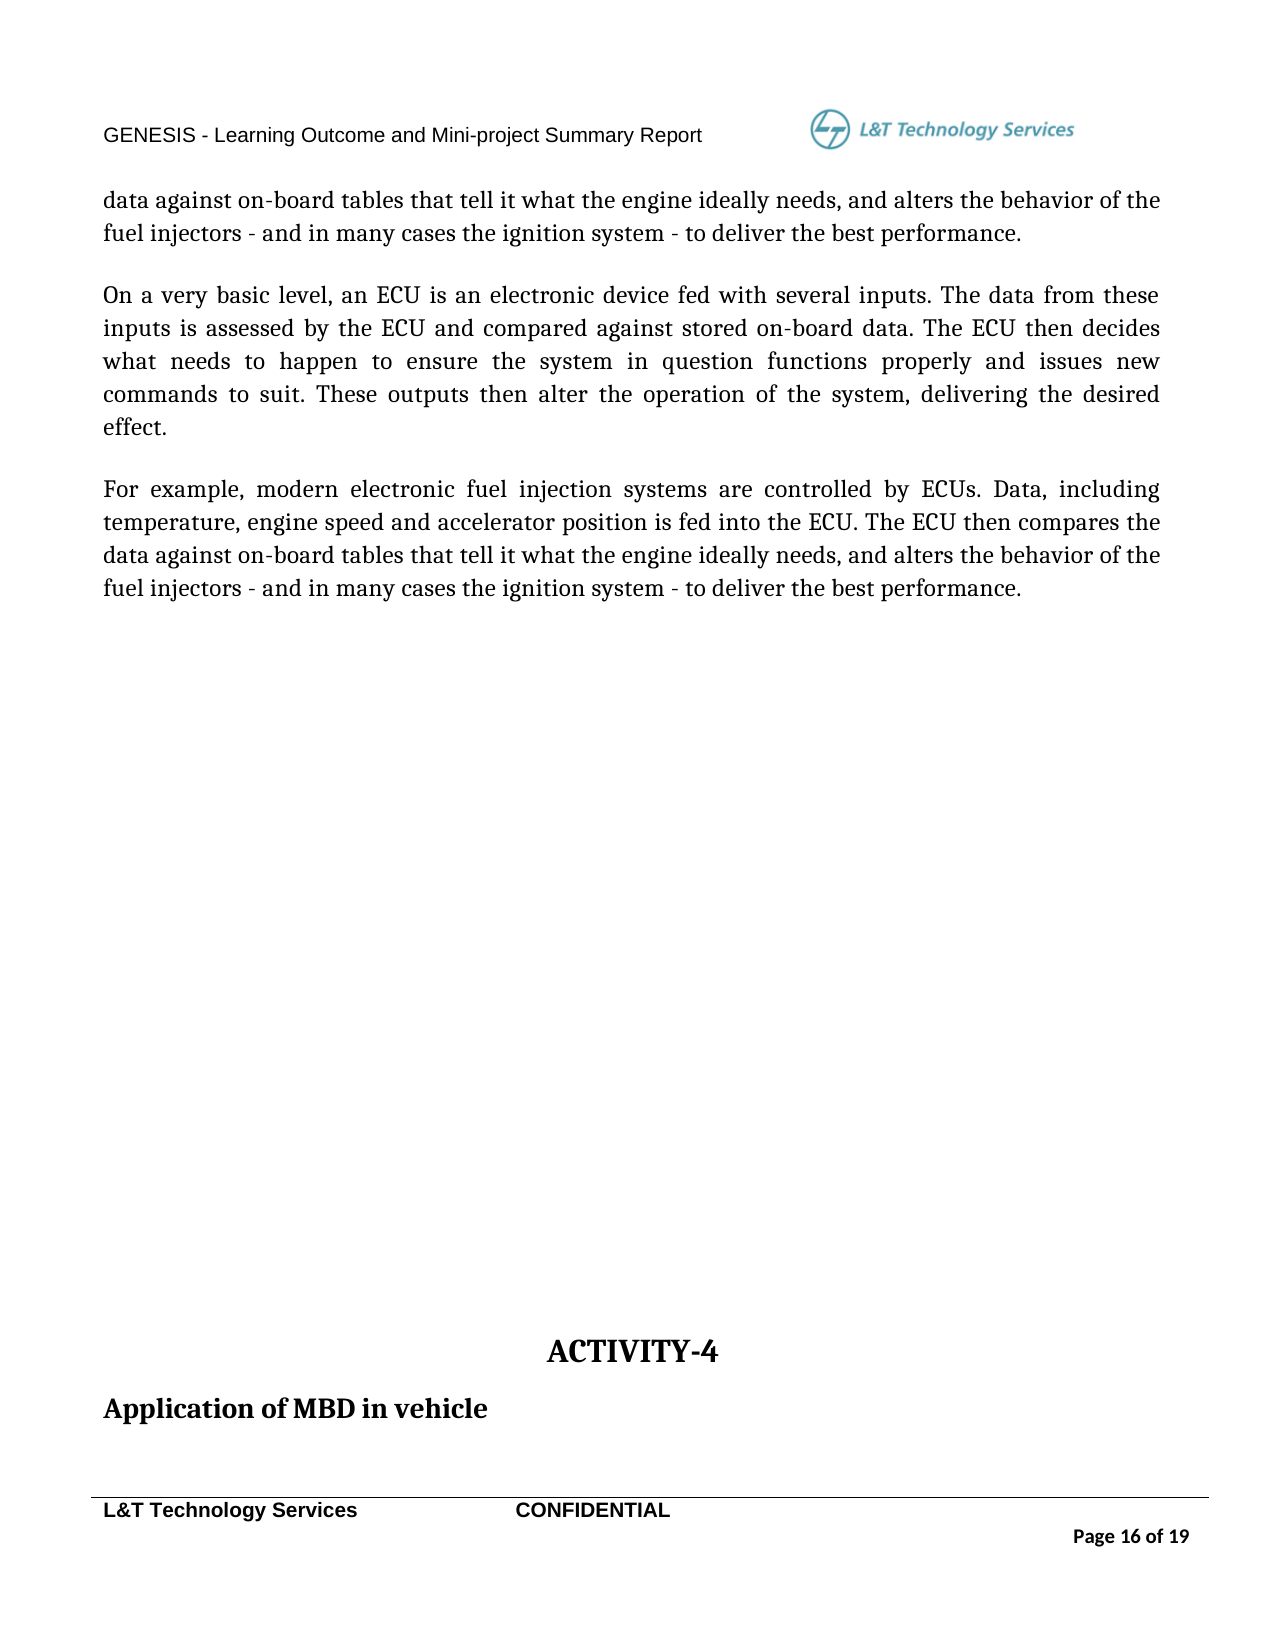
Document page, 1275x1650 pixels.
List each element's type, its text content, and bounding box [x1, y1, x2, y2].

subtitle ACTIVITY-4 [103, 1333, 1162, 1371]
picture [808, 98, 1075, 162]
subtitle Application of MBD in vehicle [103, 1392, 1162, 1425]
